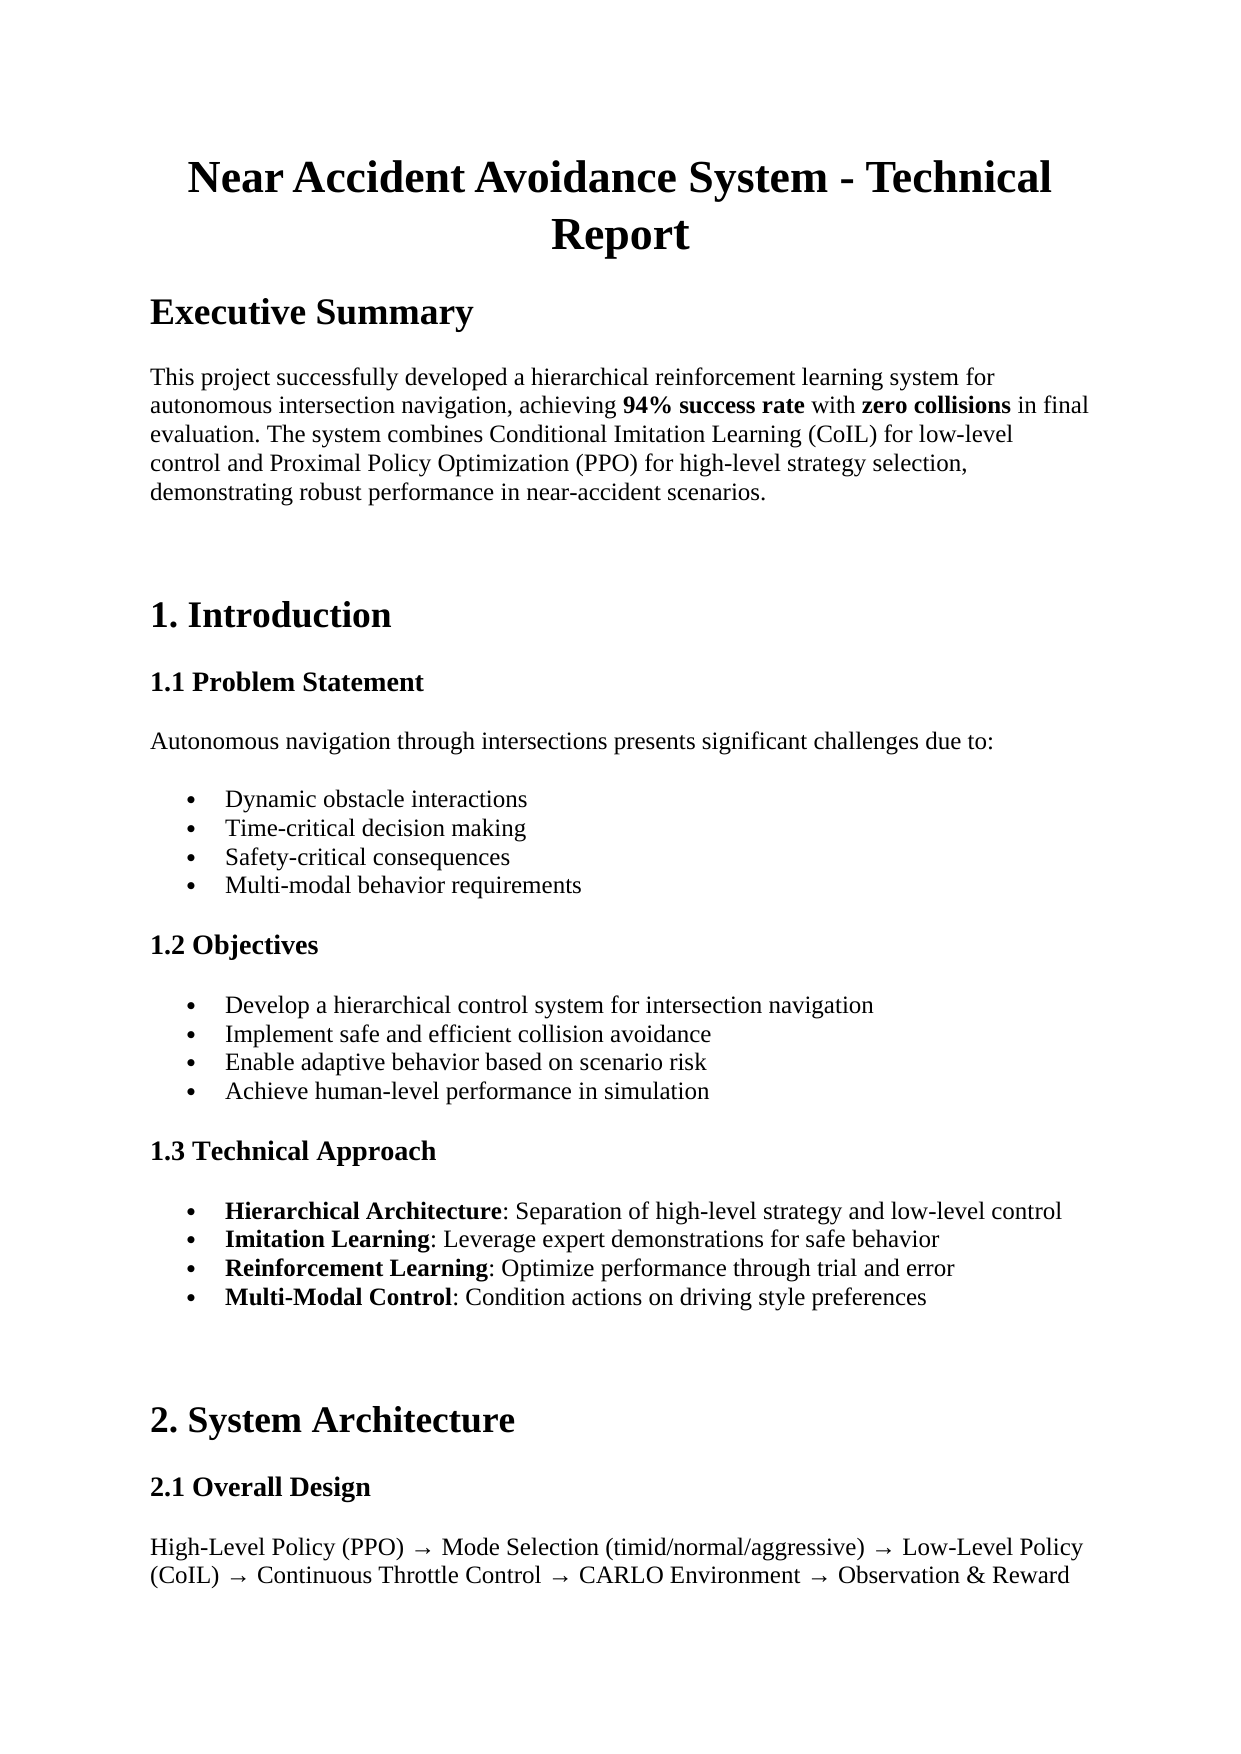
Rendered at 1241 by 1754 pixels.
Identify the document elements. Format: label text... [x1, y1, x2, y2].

list Reinforcement Learning: Optimize performance through trial and error [187, 1253, 1090, 1282]
list Imitation Learning: Leverage expert demonstrations for safe behavior [187, 1224, 1090, 1253]
list Implement safe and efficient collision avoidance [187, 1019, 1090, 1047]
text This project successfully developed a hierarchical reinforcement learning system for autonomous intersection navigation, achieving 94% success rate with zero collisions in final evaluation. The system combines Conditional Imitation Learning (CoIL) for low-level control and Proximal Policy Optimization (PPO) for high-level strategy selection, demonstrating robust performance in near-accident scenarios. [150, 362, 1090, 505]
text Autonomous navigation through intersections presents significant challenges due to: [150, 726, 1090, 755]
list Achieve human-level performance in simulation [187, 1076, 1090, 1105]
text 1. Introduction [150, 592, 1090, 636]
text 1.2 Objectives [150, 928, 1090, 961]
list Safety-critical consequences [187, 842, 1090, 871]
text Near Accident Avoidance System - Technical Report [150, 150, 1090, 260]
list Develop a hierarchical control system for intersection navigation [187, 990, 1090, 1019]
text 1.1 Problem Statement [150, 665, 1090, 697]
list Multi-modal behavior requirements [187, 871, 1090, 899]
text Executive Summary [150, 289, 1090, 332]
list Hierarchical Architecture: Separation of high-level strategy and low-level control [187, 1196, 1090, 1224]
text 2. System Architecture [150, 1398, 1090, 1441]
text 1.3 Technical Approach [150, 1134, 1090, 1167]
list Multi-Modal Control: Condition actions on driving style preferences [187, 1282, 1090, 1311]
list Dynamic obstacle interactions [187, 784, 1090, 813]
text 2.1 Overall Design [150, 1470, 1090, 1502]
list Time-critical decision making [187, 813, 1090, 842]
list Enable adaptive behavior based on scenario risk [187, 1047, 1090, 1076]
text High-Level Policy (PPO) → Mode Selection (timid/normal/aggressive) → Low-Level Policy (CoIL) → Continuous Throttle Control → CARLO Environment → Observation & Reward [150, 1532, 1090, 1589]
